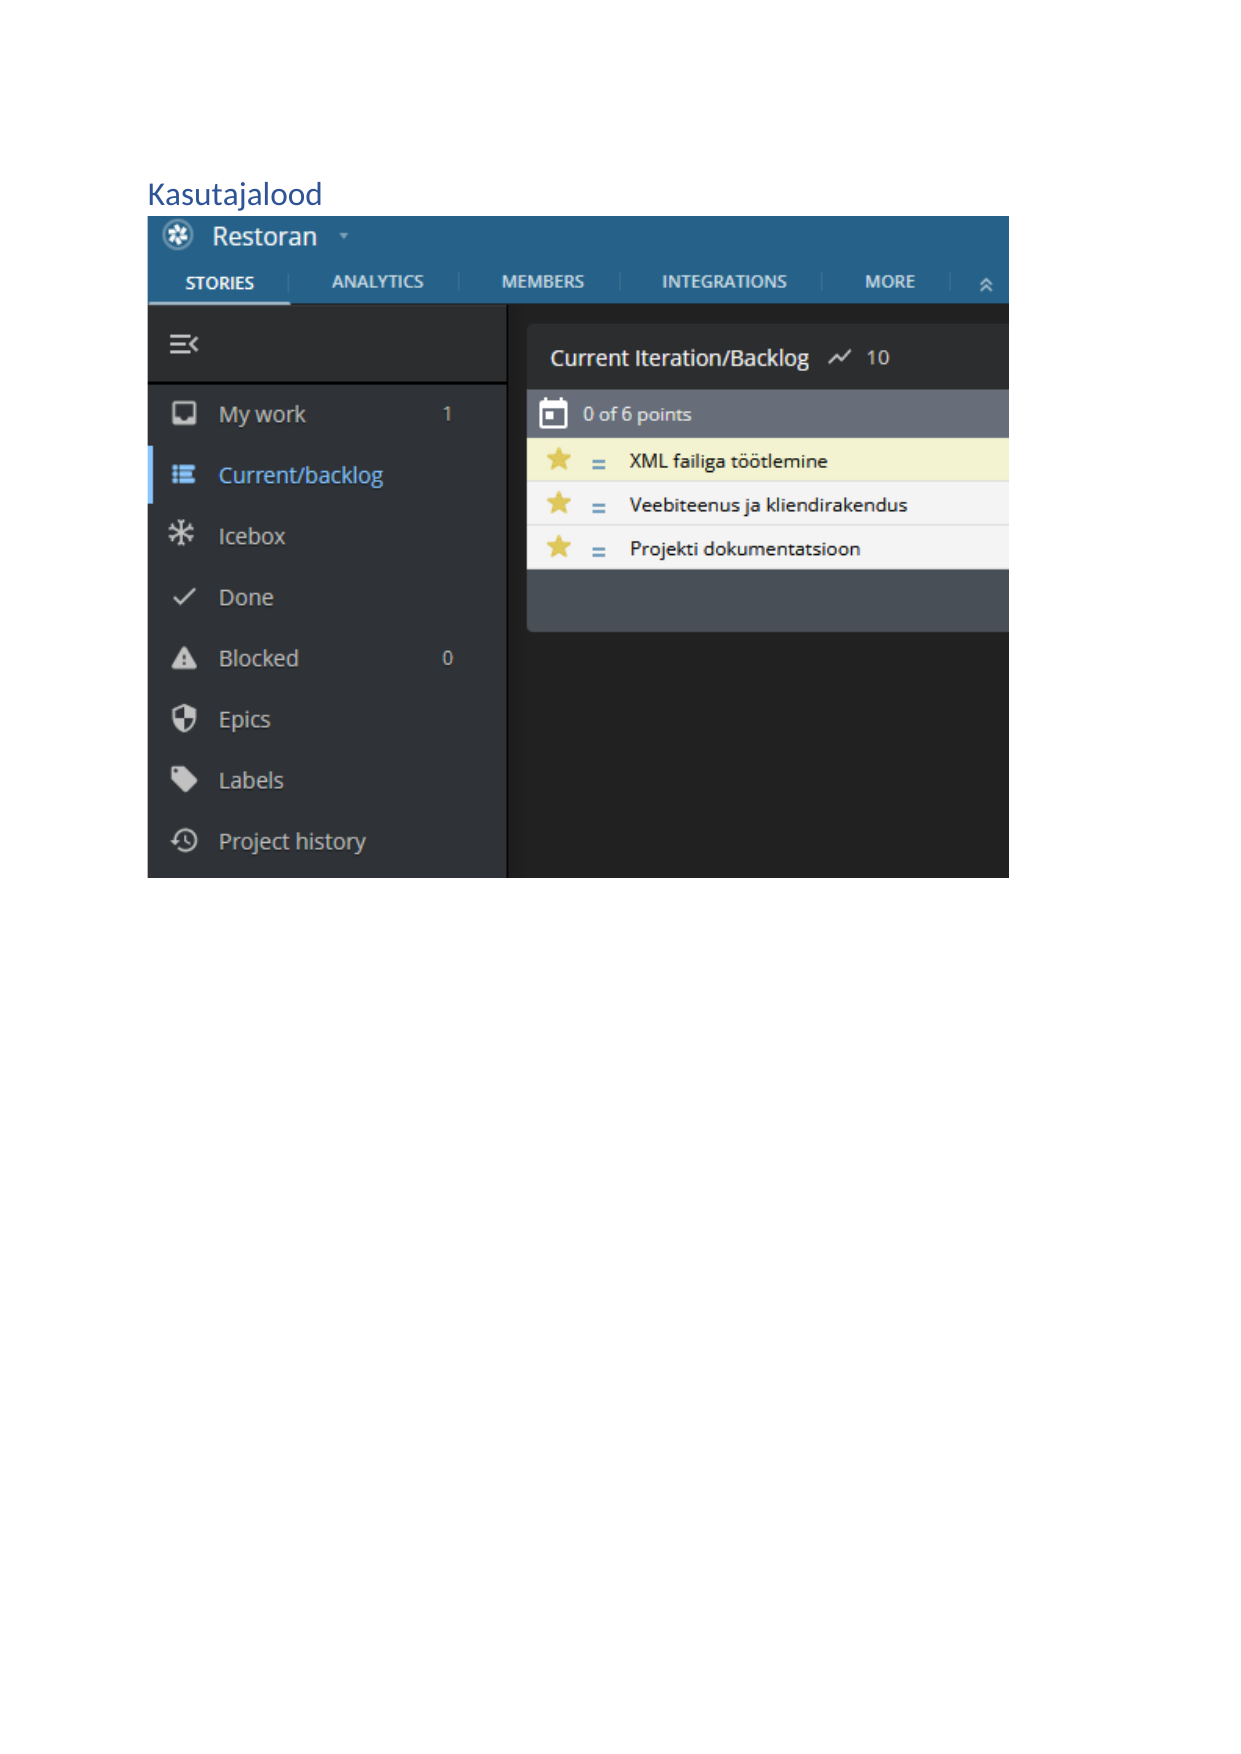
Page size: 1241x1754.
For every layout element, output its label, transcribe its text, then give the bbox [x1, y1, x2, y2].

picture [147, 216, 1009, 878]
subtitle Kasutajalood [148, 173, 1092, 213]
